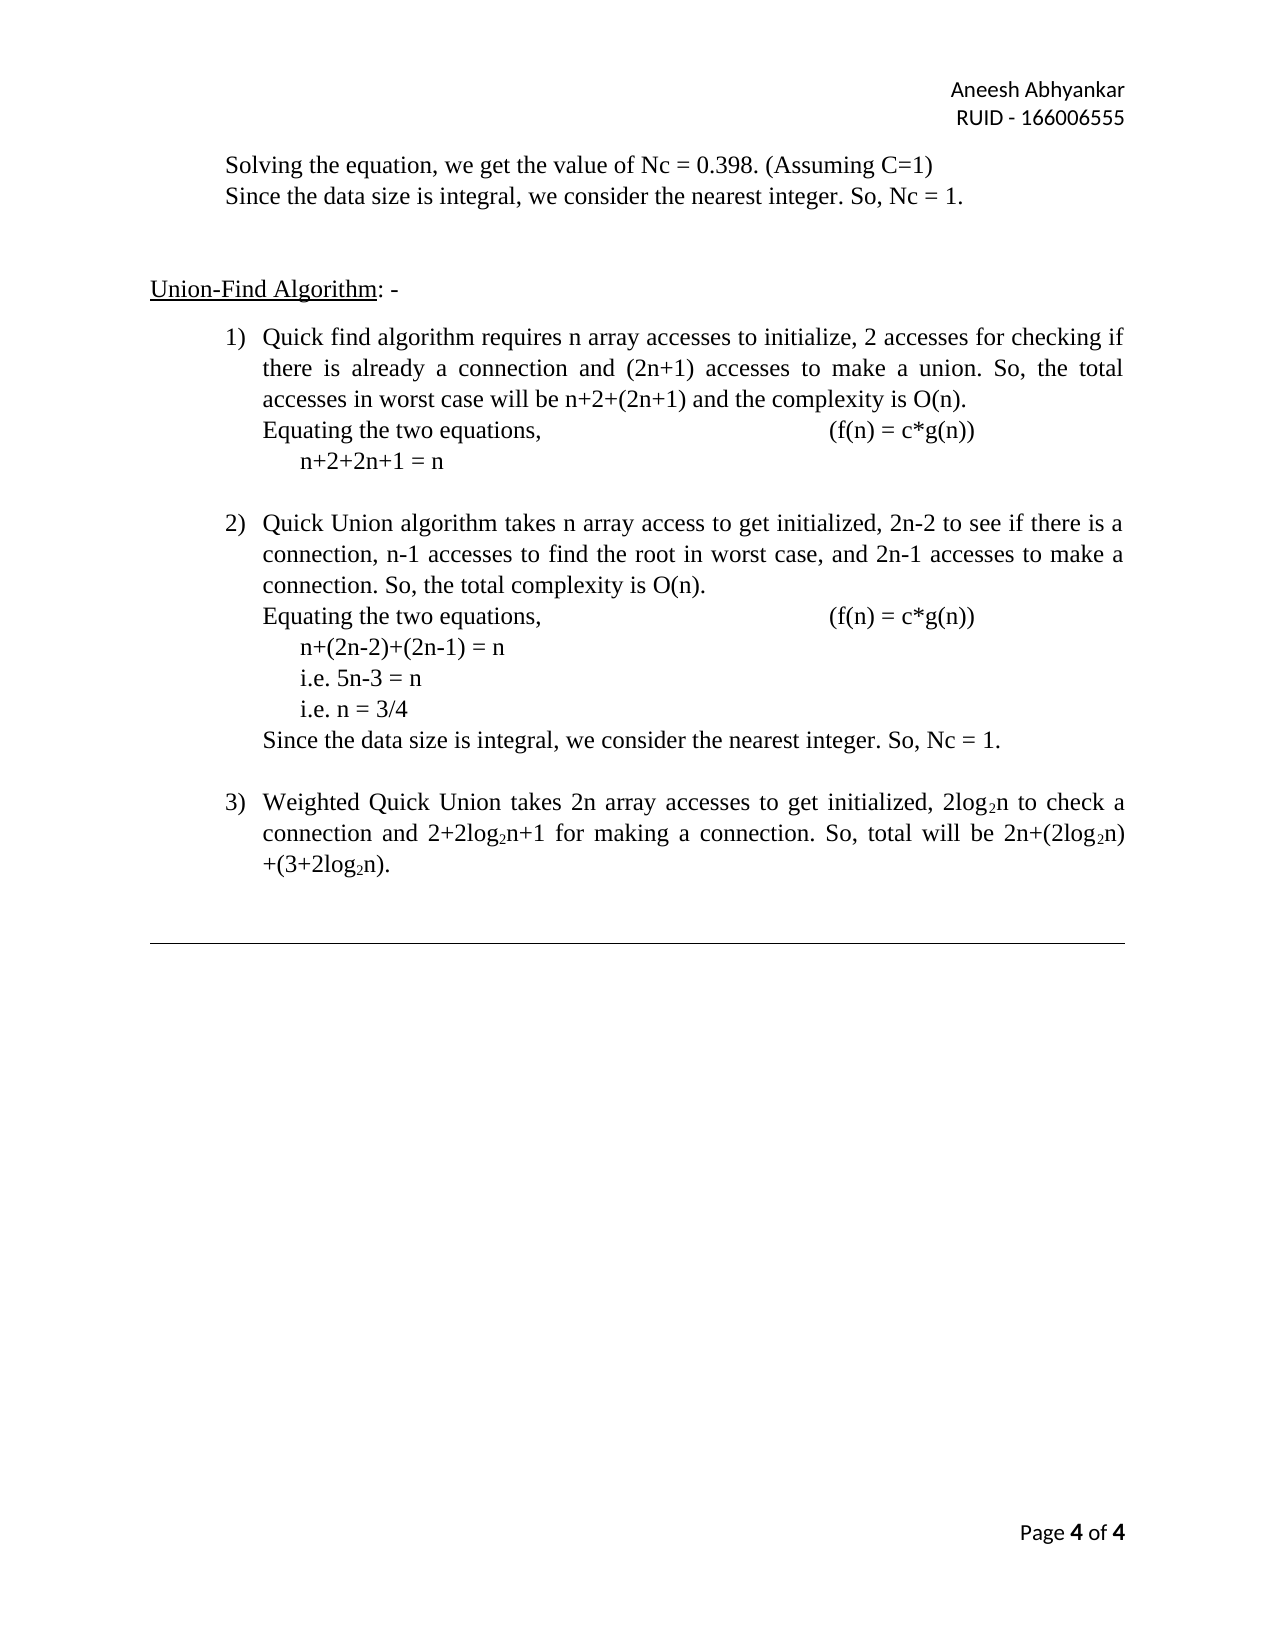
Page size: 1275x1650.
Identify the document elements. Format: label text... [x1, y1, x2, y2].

text Since the data size is integral, we consider the nearest integer. So, Nc = 1. [187, 181, 1125, 210]
text i.e. n = 3/4 [225, 694, 1125, 723]
list Equating the two equations, (f(n) = c*g(n)) [262, 415, 1125, 444]
text Union-Find Algorithm: - [150, 274, 1125, 303]
list n+2+2n+1 = n [262, 446, 1125, 475]
list Equating the two equations, (f(n) = c*g(n)) [262, 601, 1125, 630]
list Quick Union algorithm takes n array access to get initialized, 2n-2 to see if there is a connection, n-1 accesses to find the root in worst case, and 2n-1 accesses to make a connection. So, the total complexity is O(n). [225, 508, 1125, 599]
text Since the data size is integral, we consider the nearest integer. So, Nc = 1. [225, 725, 1125, 754]
text Solving the equation, we get the value of Nc = 0.398. (Assuming C=1) [187, 150, 1125, 179]
text n+(2n-2)+(2n-1) = n [225, 632, 1125, 661]
text i.e. 5n-3 = n [225, 663, 1125, 692]
list Weighted Quick Union takes 2n array accesses to get initialized, 2log2n to check a connection and 2+2log2n+1 for making a connection. So, total will be 2n+(2log2n)+(3+2log2n). [225, 787, 1125, 878]
list Quick find algorithm requires n array accesses to initialize, 2 accesses for checking if there is already a connection and (2n+1) accesses to make a union. So, the total accesses in worst case will be n+2+(2n+1) and the complexity is O(n). [225, 322, 1125, 413]
